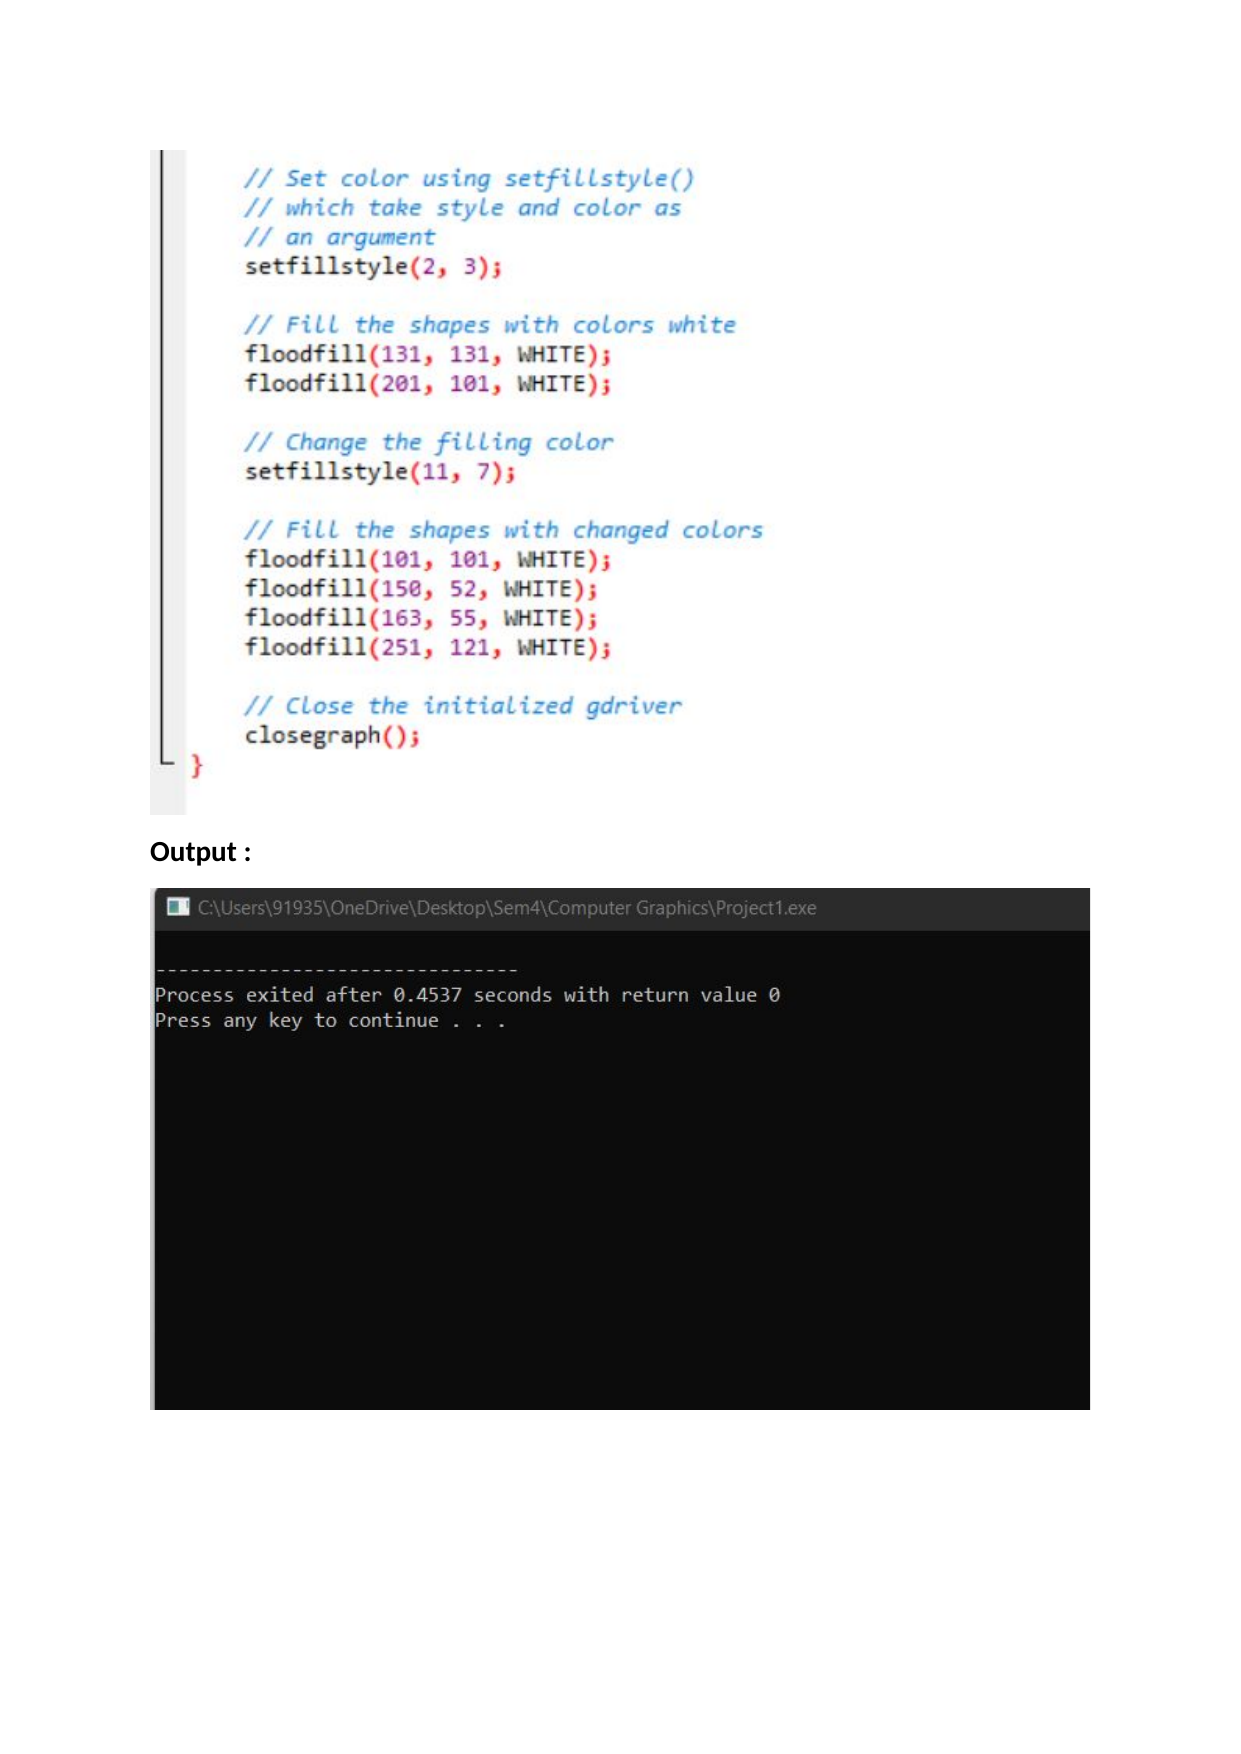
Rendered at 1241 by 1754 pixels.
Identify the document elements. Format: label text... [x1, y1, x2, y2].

text Output : [150, 833, 1090, 869]
picture [150, 150, 926, 815]
picture [150, 888, 1091, 1410]
